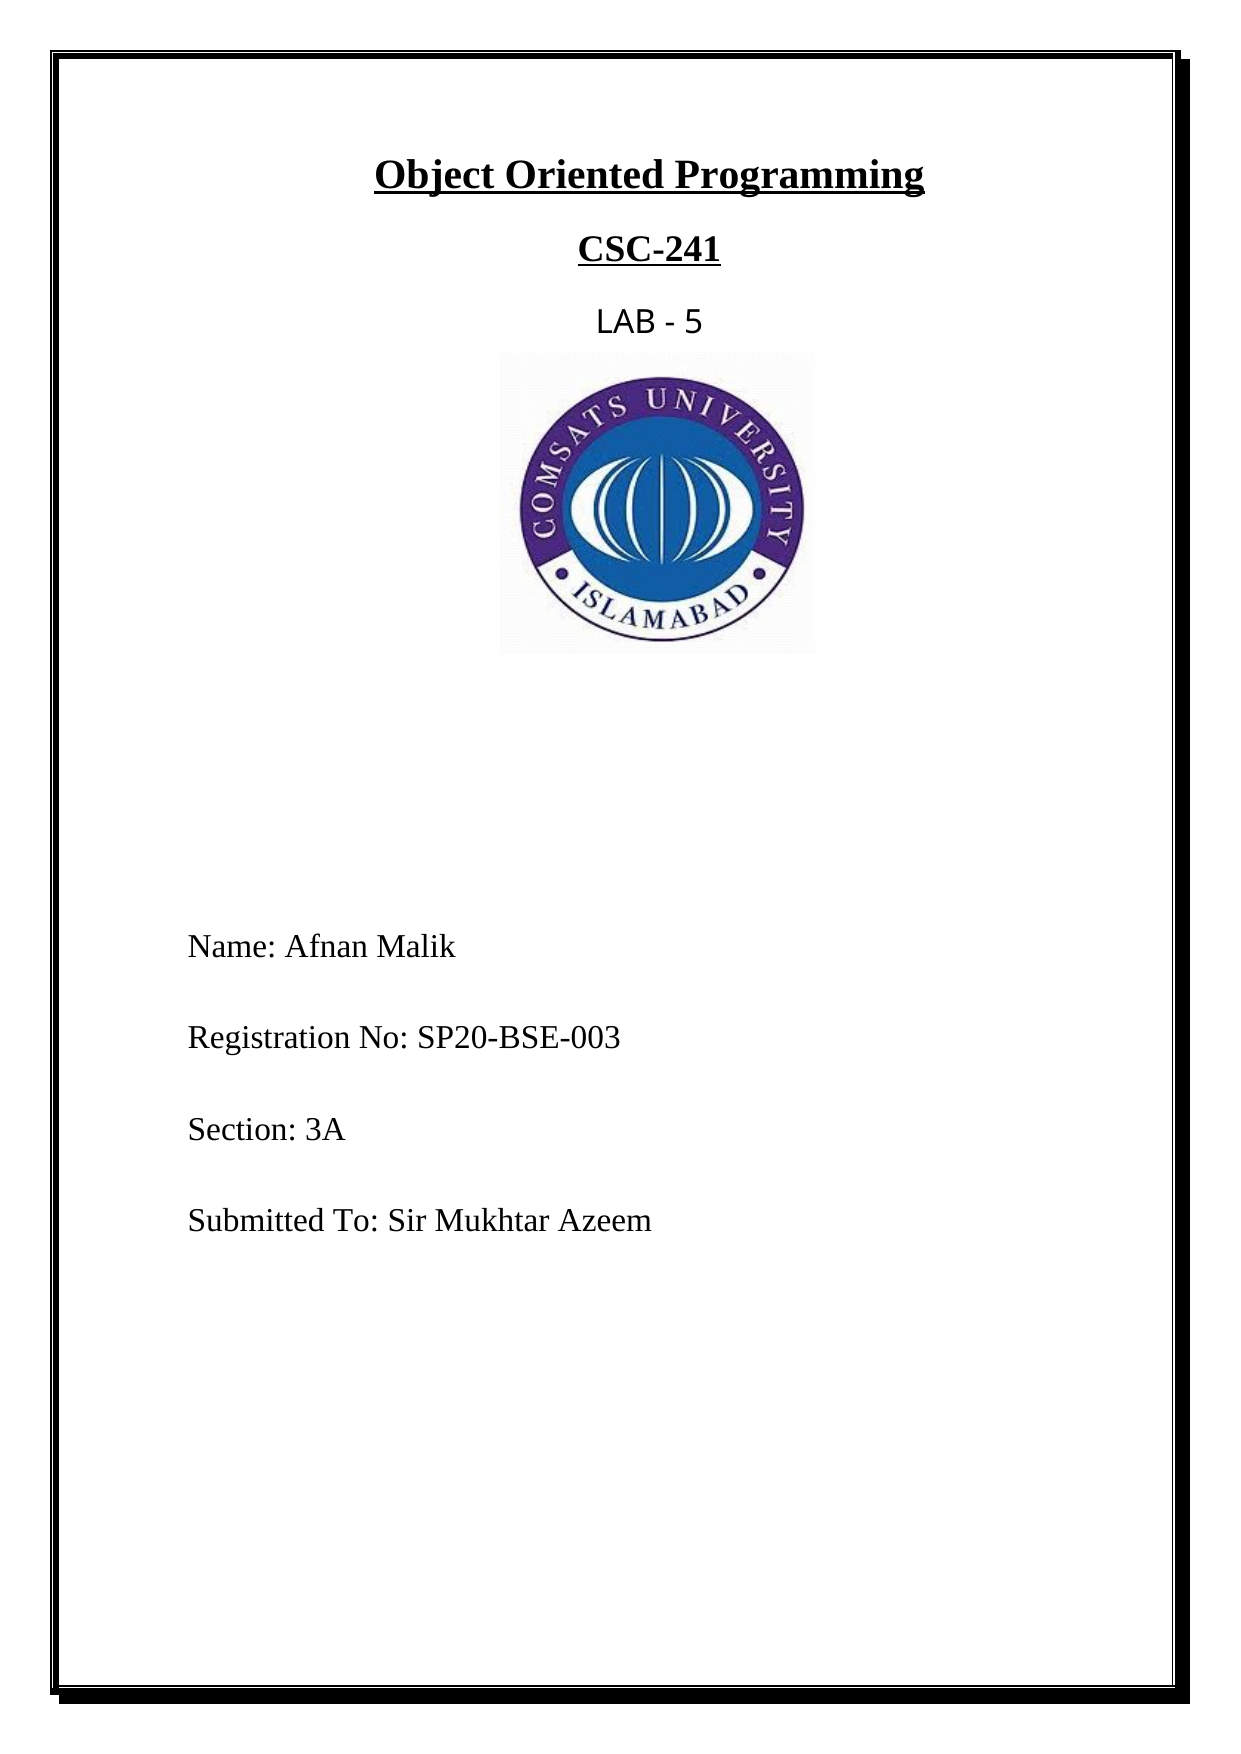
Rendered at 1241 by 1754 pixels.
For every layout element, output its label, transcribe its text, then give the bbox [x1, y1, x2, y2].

text Registration No: SP20-BSE-003 [187, 1018, 1111, 1056]
text Submitted To: Sir Mukhtar Azeem [187, 1200, 1111, 1239]
picture [495, 351, 815, 654]
text Name: Afnan Malik [187, 926, 1111, 965]
text CSC-241 [187, 227, 1111, 270]
text LAB - 5 [187, 298, 1111, 344]
text Object Oriented Programming [187, 150, 1111, 198]
text Section: 3A [187, 1109, 1111, 1147]
